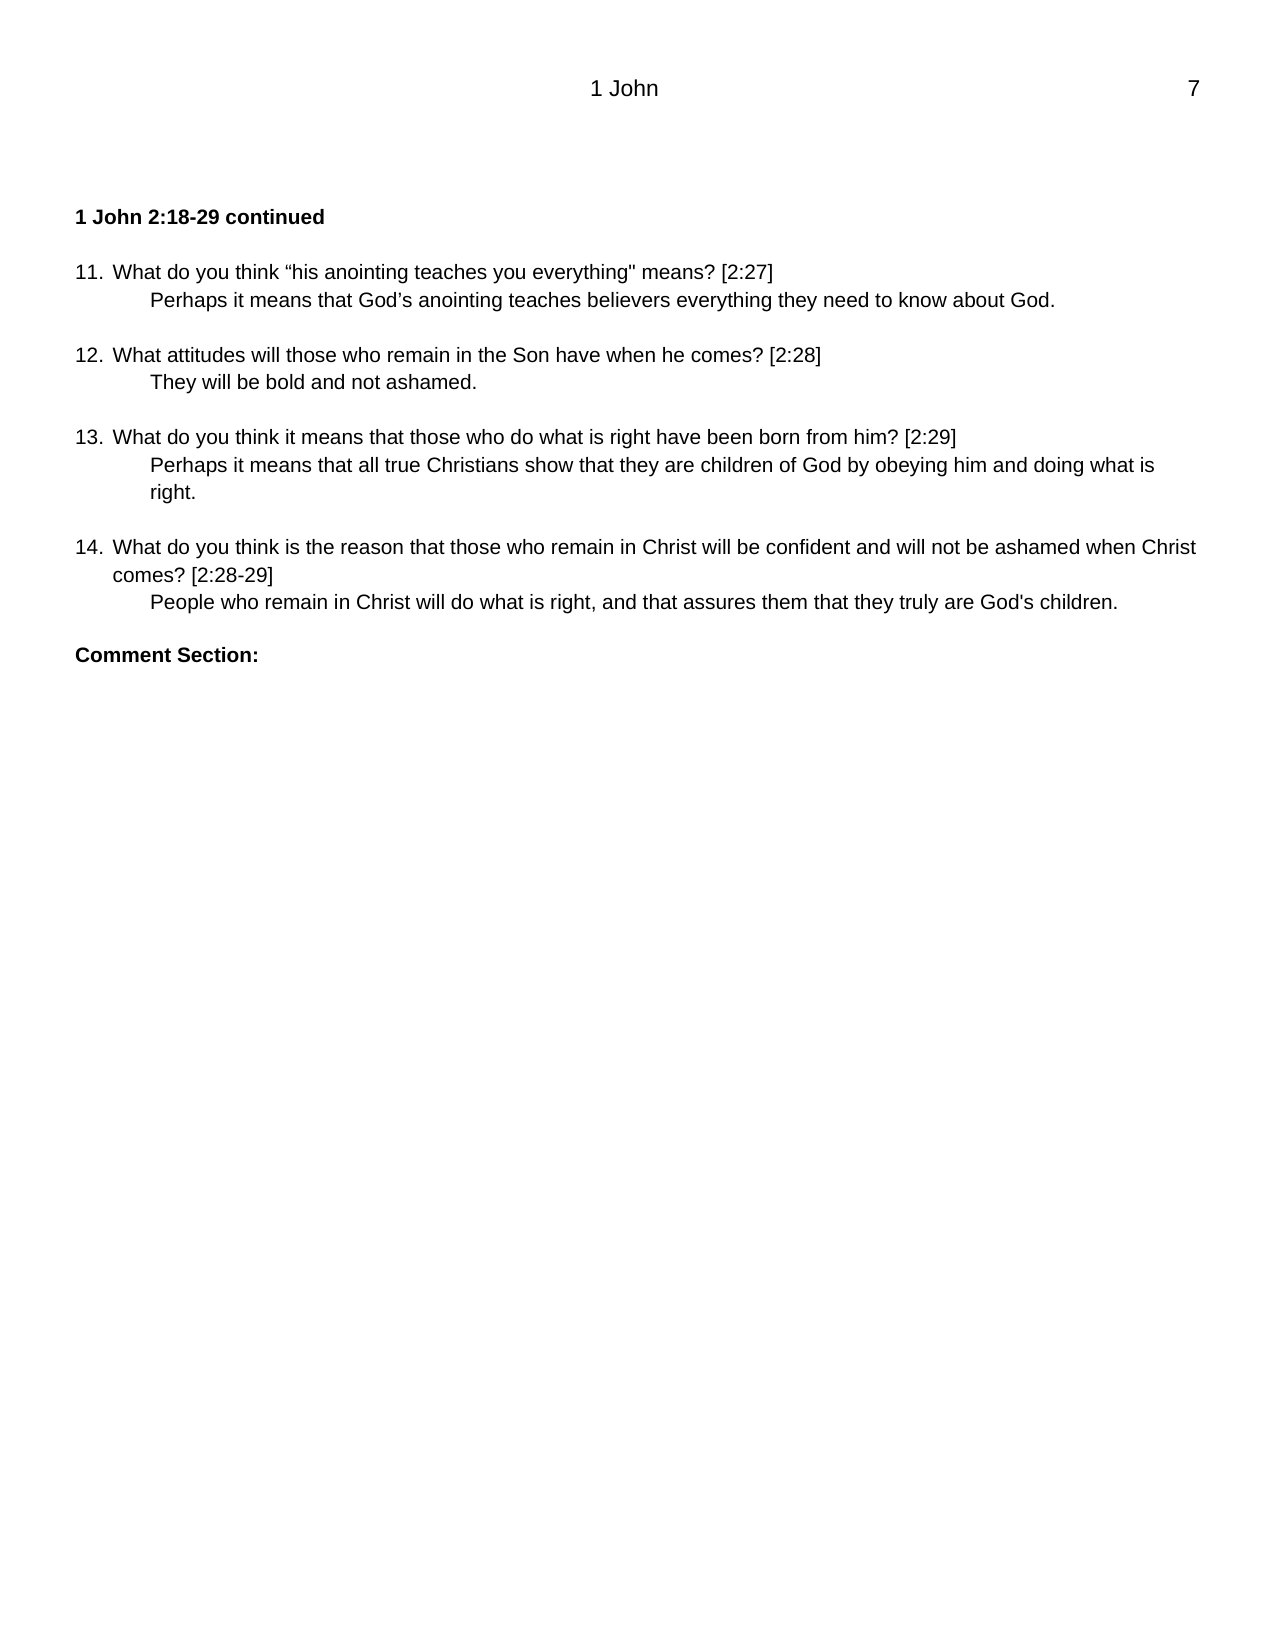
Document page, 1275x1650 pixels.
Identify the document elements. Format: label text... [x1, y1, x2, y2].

list What do you think it means that those who do what is right have been born from him? [2:29] [75, 425, 1200, 449]
text Perhaps it means that God’s anointing teaches believers everything they need to know about God. [150, 287, 1200, 311]
list What attitudes will those who remain in the Son have when he comes? [2:28] [75, 342, 1200, 366]
list What do you think “his anointing teaches you everything" means? [2:27] [75, 260, 1200, 284]
list What do you think is the reason that those who remain in Christ will be confident and will not be ashamed when Christ comes? [2:28-29] [75, 535, 1200, 586]
text Comment Section: [75, 642, 1200, 666]
text They will be bold and not ashamed. [150, 370, 1200, 394]
text People who remain in Christ will do what is right, and that assures them that they truly are God's children. [150, 590, 1200, 614]
text 1 John 2:18-29 continued [75, 205, 1200, 229]
text Perhaps it means that all true Christians show that they are children of God by obeying him and doing what is right. [150, 452, 1200, 504]
